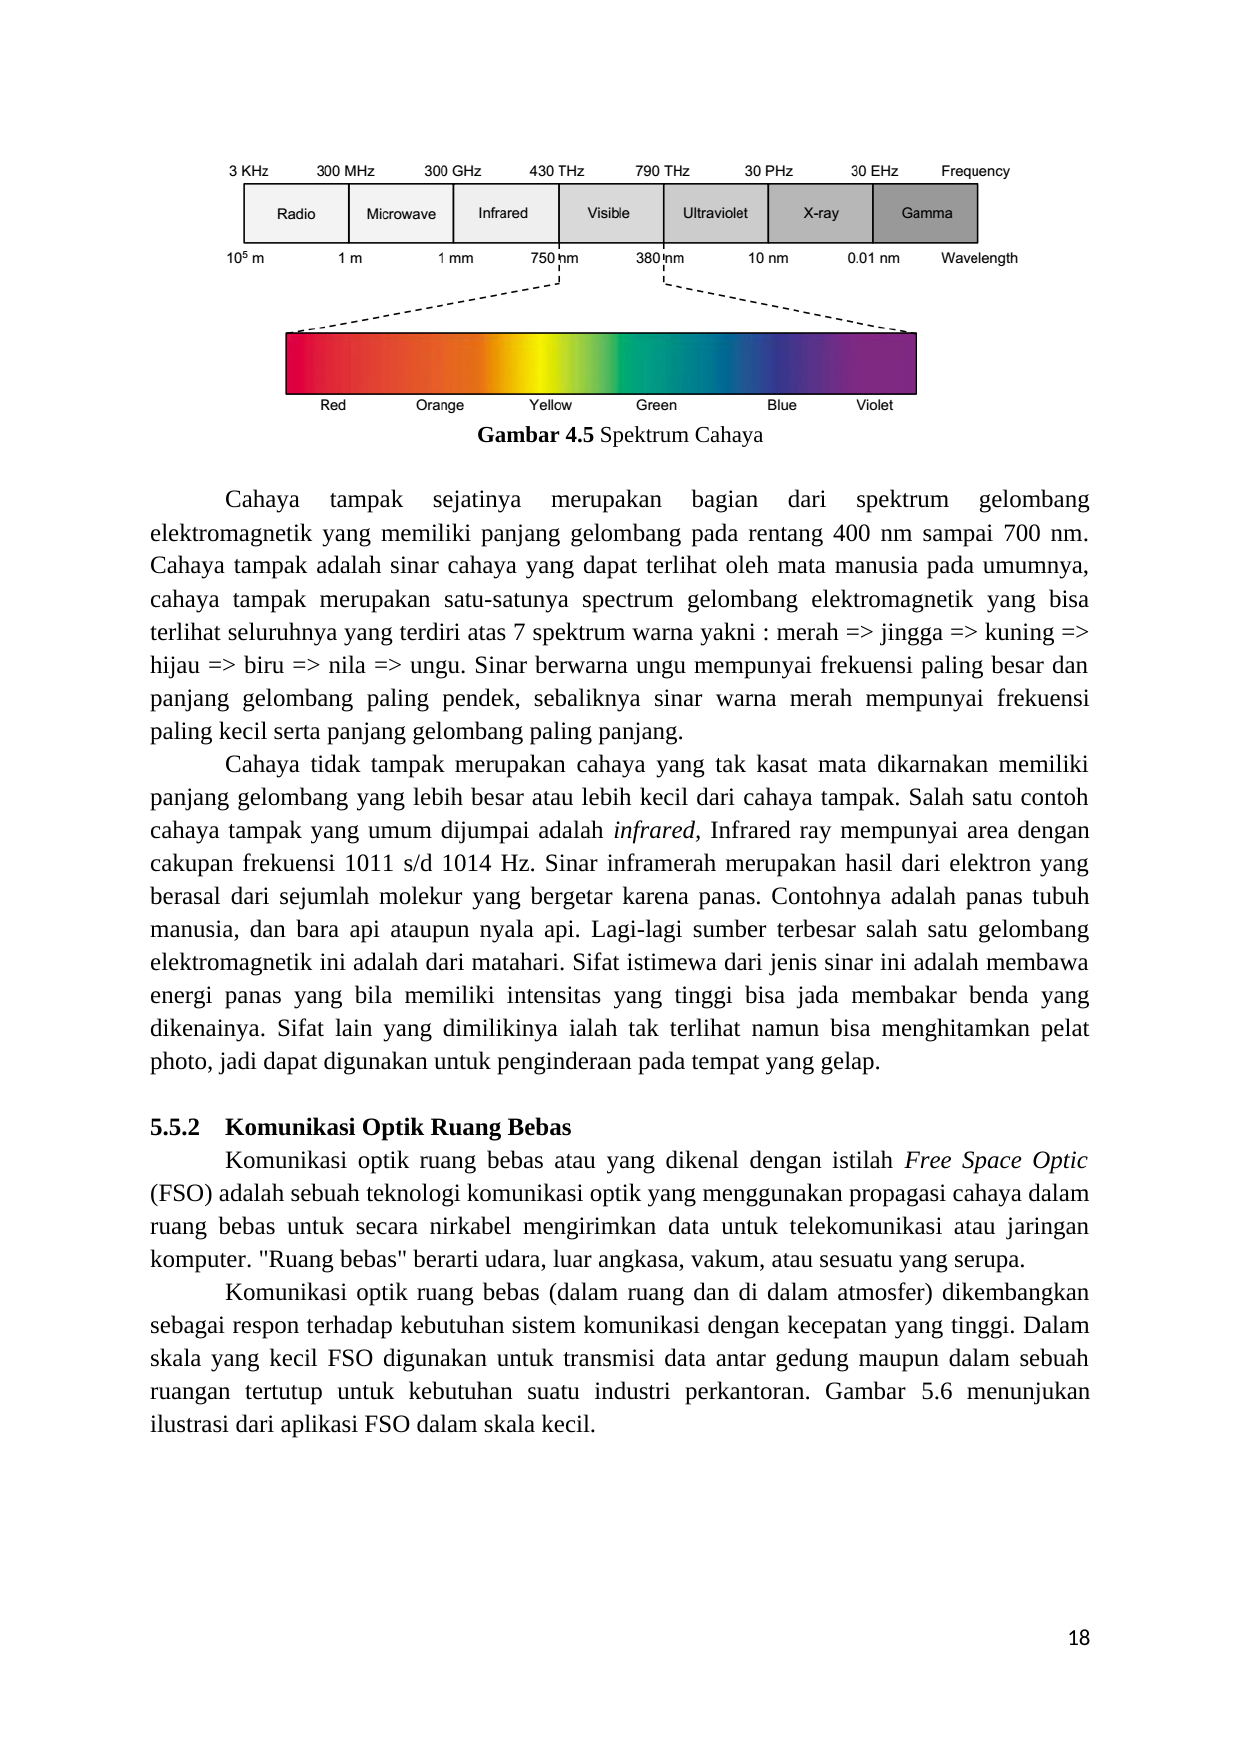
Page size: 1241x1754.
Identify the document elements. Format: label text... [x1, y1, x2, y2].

text Komunikasi optik ruang bebas atau yang dikenal dengan istilah Free Space Optic (FSO) adalah sebuah teknologi komunikasi optik yang menggunakan propagasi cahaya dalam ruang bebas untuk secara nirkabel mengirimkan data untuk telekomunikasi atau jaringan komputer. "Ruang bebas" berarti udara, luar angkasa, vakum, atau sesuatu yang serupa. [150, 1145, 1090, 1273]
picture [206, 150, 1034, 418]
list Komunikasi Optik Ruang Bebas [150, 1112, 1090, 1141]
text Cahaya tidak tampak merupakan cahaya yang tak kasat mata dikarnakan memiliki panjang gelombang yang lebih besar atau lebih kecil dari cahaya tampak. Salah satu contoh cahaya tampak yang umum dijumpai adalah infrared, Infrared ray mempunyai area dengan cakupan frekuensi 1011 s/d 1014 Hz. Sinar inframerah merupakan hasil dari elektron yang berasal dari sejumlah molekur yang bergetar karena panas. Contohnya adalah panas tubuh manusia, dan bara api ataupun nyala api. Lagi-lagi sumber terbesar salah satu gelombang elektromagnetik ini adalah dari matahari. Sifat istimewa dari jenis sinar ini adalah membawa energi panas yang bila memiliki intensitas yang tinggi bisa jada membakar benda yang dikenainya. Sifat lain yang dimilikinya ialah tak terlihat namun bisa menghitamkan pelat photo, jadi dapat digunakan untuk penginderaan pada tempat yang gelap. [150, 749, 1090, 1075]
text Komunikasi optik ruang bebas (dalam ruang dan di dalam atmosfer) dikembangkan sebagai respon terhadap kebutuhan sistem komunikasi dengan kecepatan yang tinggi. Dalam skala yang kecil FSO digunakan untuk transmisi data antar gedung maupun dalam sebuah ruangan tertutup untuk kebutuhan suatu industri perkantoran. Gambar 5.6 menunjukan ilustrasi dari aplikasi FSO dalam skala kecil. [150, 1277, 1090, 1438]
text Gambar 4.5 Spektrum Cahaya [150, 421, 1090, 448]
text Cahaya tampak sejatinya merupakan bagian dari spektrum gelombang elektromagnetik yang memiliki panjang gelombang pada rentang 400 nm sampai 700 nm. Cahaya tampak adalah sinar cahaya yang dapat terlihat oleh mata manusia pada umumnya, cahaya tampak merupakan satu-satunya spectrum gelombang elektromagnetik yang bisa terlihat seluruhnya yang terdiri atas 7 spektrum warna yakni : merah => jingga => kuning => hijau => biru => nila => ungu. Sinar berwarna ungu mempunyai frekuensi paling besar dan panjang gelombang paling pendek, sebaliknya sinar warna merah mempunyai frekuensi paling kecil serta panjang gelombang paling panjang. [150, 484, 1090, 744]
